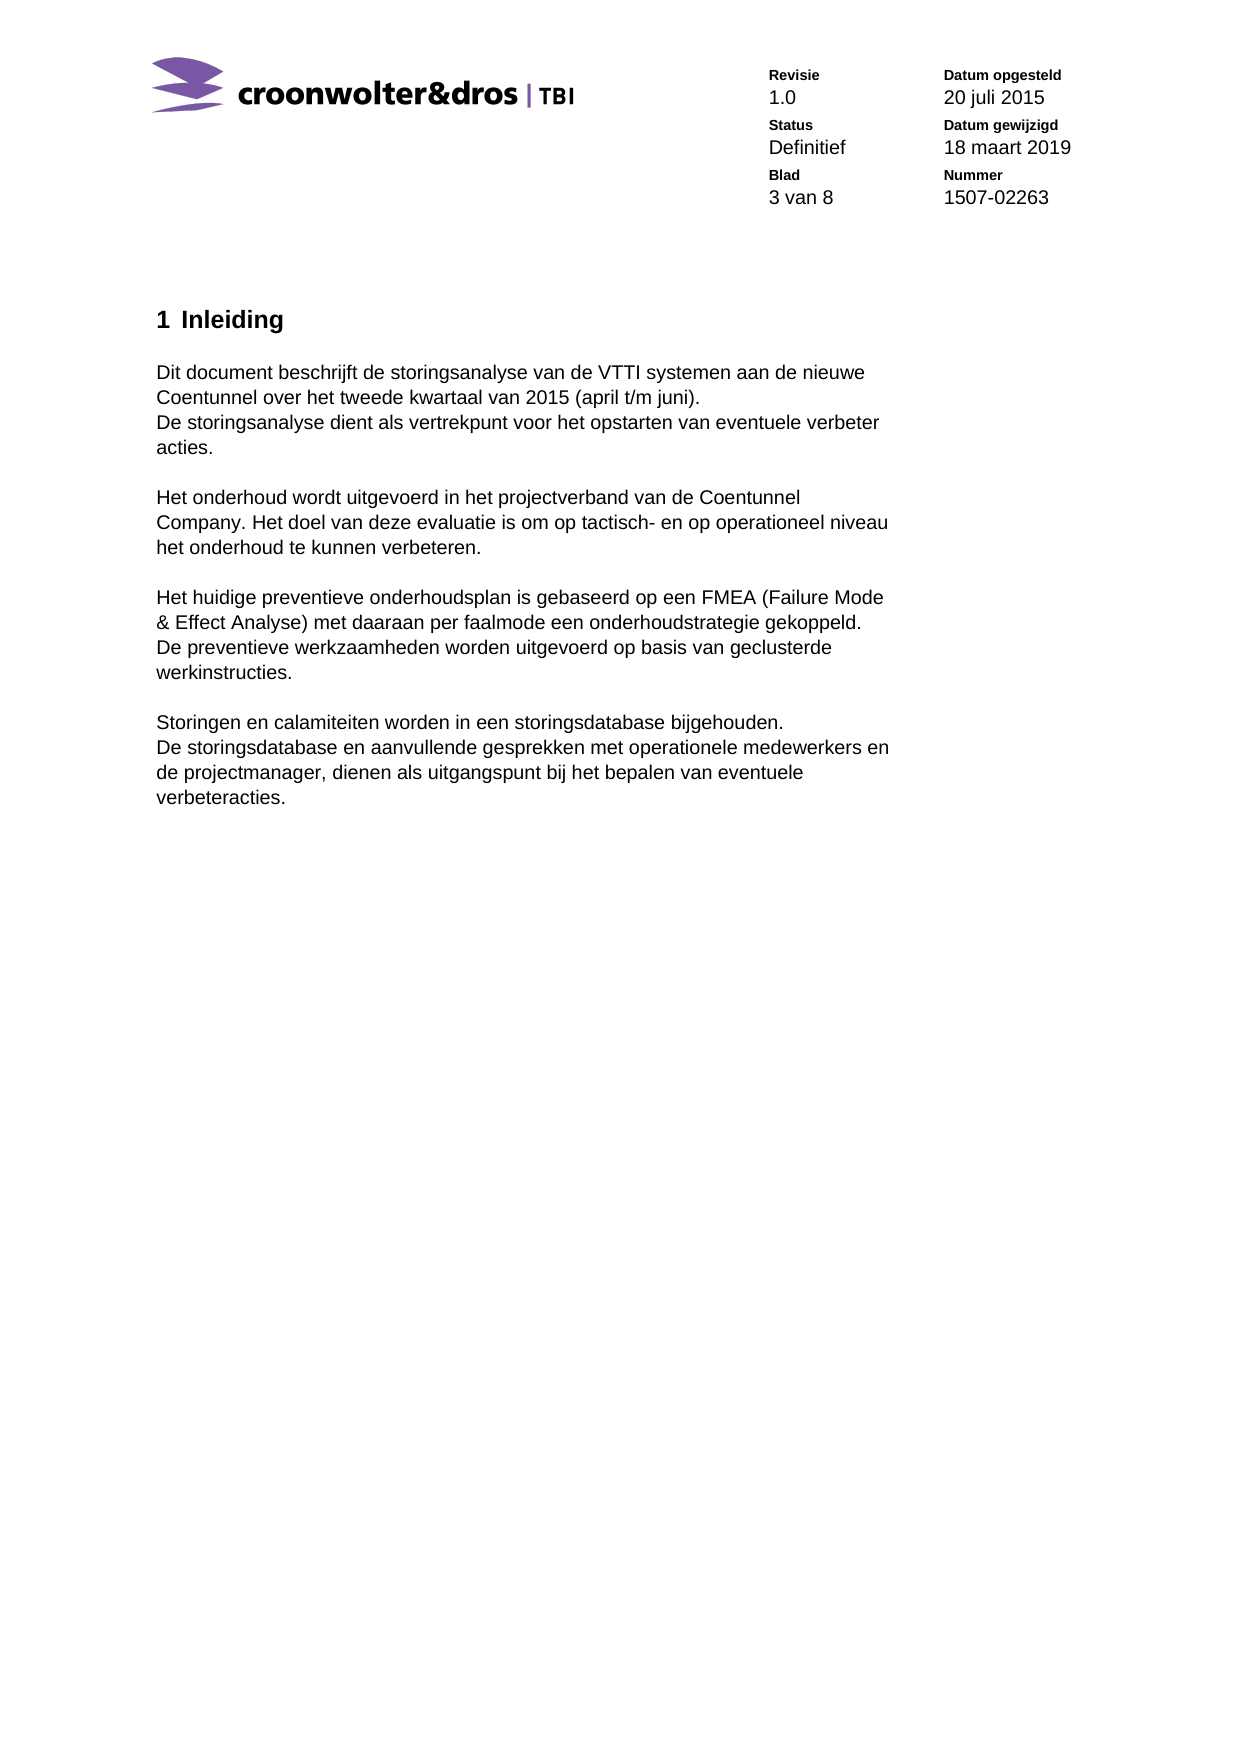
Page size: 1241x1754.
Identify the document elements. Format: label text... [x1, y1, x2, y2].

text De storingsanalyse dient als vertrekpunt voor het opstarten van eventuele verbeter acties. [156, 408, 893, 458]
text Storingen en calamiteiten worden in een storingsdatabase bijgehouden. [156, 708, 893, 733]
text Het onderhoud wordt uitgevoerd in het projectverband van de Coentunnel Company. Het doel van deze evaluatie is om op tactisch- en op operationeel niveau het onderhoud te kunnen verbeteren. [156, 483, 893, 558]
text De storingsdatabase en aanvullende gesprekken met operationele medewerkers en de projectmanager, dienen als uitgangspunt bij het bepalen van eventuele verbeteracties. [156, 733, 893, 808]
subtitle Inleiding [156, 308, 893, 333]
text De preventieve werkzaamheden worden uitgevoerd op basis van geclusterde werkinstructies. [156, 633, 893, 683]
picture [0, 0, 581, 116]
text Het huidige preventieve onderhoudsplan is gebaseerd op een FMEA (Failure Mode & Effect Analyse) met daaraan per faalmode een onderhoudstrategie gekoppeld. [156, 583, 893, 633]
text Dit document beschrijft de storingsanalyse van de VTTI systemen aan de nieuwe Coentunnel over het tweede kwartaal van 2015 (april t/m juni). [156, 358, 893, 408]
